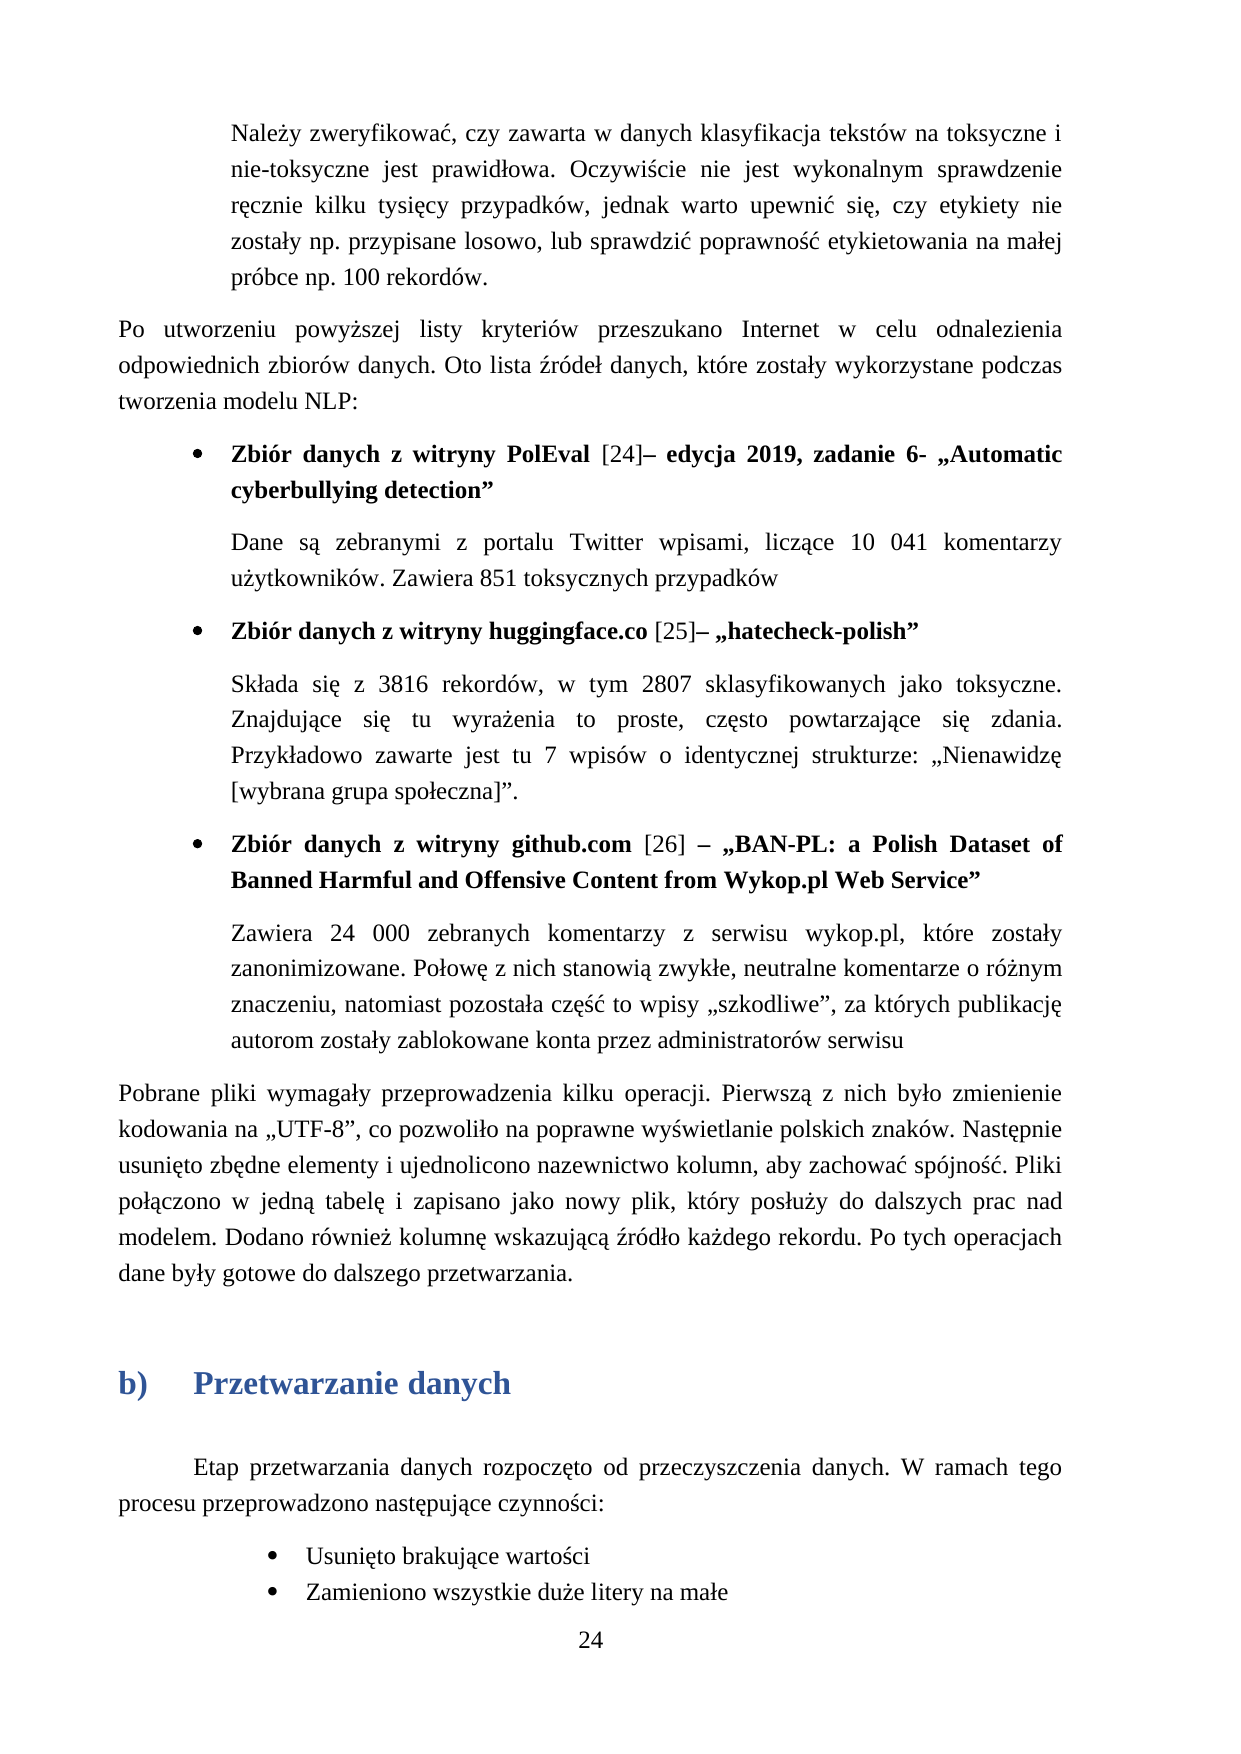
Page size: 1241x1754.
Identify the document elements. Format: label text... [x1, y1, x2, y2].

text Składa się z 3816 rekordów, w tym 2807 sklasyfikowanych jako toksyczne. Znajdujące się tu wyrażenia to proste, często powtarzające się zdania. Przykładowo zawarte jest tu 7 wpisów o identycznej strukturze: „Nienawidzę [wybrana grupa społeczna]”. [231, 669, 1063, 805]
text Po utworzeniu powyższej listy kryteriów przeszukano Internet w celu odnalezienia odpowiednich zbiorów danych. Oto lista źródeł danych, które zostały wykorzystane podczas tworzenia modelu NLP: [118, 314, 1063, 415]
list Zbiór danych z witryny github.com – „BAN-PL: a Polish Dataset of Banned Harmful and Offensive Content from Wykop.pl Web Service” [193, 829, 1063, 894]
list Zbiór danych z witryny huggingface.co – „hatecheck-polish” [193, 616, 1063, 645]
text Pobrane pliki wymagały przeprowadzenia kilku operacji. Pierwszą z nich było zmienienie kodowania na „UTF-8”, co pozwoliło na poprawne wyświetlanie polskich znaków. Następnie usunięto zbędne elementy i ujednolicono nazewnictwo kolumn, aby zachować spójność. Pliki połączono w jedną tabelę i zapisano jako nowy plik, który posłuży do dalszych prac nad modelem. Dodano również kolumnę wskazującą źródło każdego rekordu. Po tych operacjach dane były gotowe do dalszego przetwarzania. [118, 1078, 1063, 1286]
list Zbiór danych z witryny PolEval – edycja 2019, zadanie 6- „Automatic cyberbullying detection” [193, 439, 1063, 504]
text Etap przetwarzania danych rozpoczęto od przeczyszczenia danych. W ramach tego procesu przeprowadzono następujące czynności: [118, 1452, 1063, 1517]
subtitle Przetwarzanie danych [118, 1363, 1063, 1401]
text Zawiera 24 000 zebranych komentarzy z serwisu wykop.pl, które zostały zanonimizowane. Połowę z nich stanowią zwykłe, neutralne komentarze o różnym znaczeniu, natomiast pozostała część to wpisy „szkodliwe”, za których publikację autorom zostały zablokowane konta przez administratorów serwisu [231, 918, 1063, 1054]
list Zamieniono wszystkie duże litery na małe [268, 1577, 1063, 1606]
text Należy zweryfikować, czy zawarta w danych klasyfikacja tekstów na toksyczne i nie-toksyczne jest prawidłowa. Oczywiście nie jest wykonalnym sprawdzenie ręcznie kilku tysięcy przypadków, jednak warto upewnić się, czy etykiety nie zostały np. przypisane losowo, lub sprawdzić poprawność etykietowania na małej próbce np. 100 rekordów. [231, 118, 1063, 291]
list Usunięto brakujące wartości [268, 1541, 1063, 1570]
text Dane są zebranymi z portalu Twitter wpisami, liczące 10 041 komentarzy użytkowników. Zawiera 851 toksycznych przypadków [231, 527, 1063, 592]
